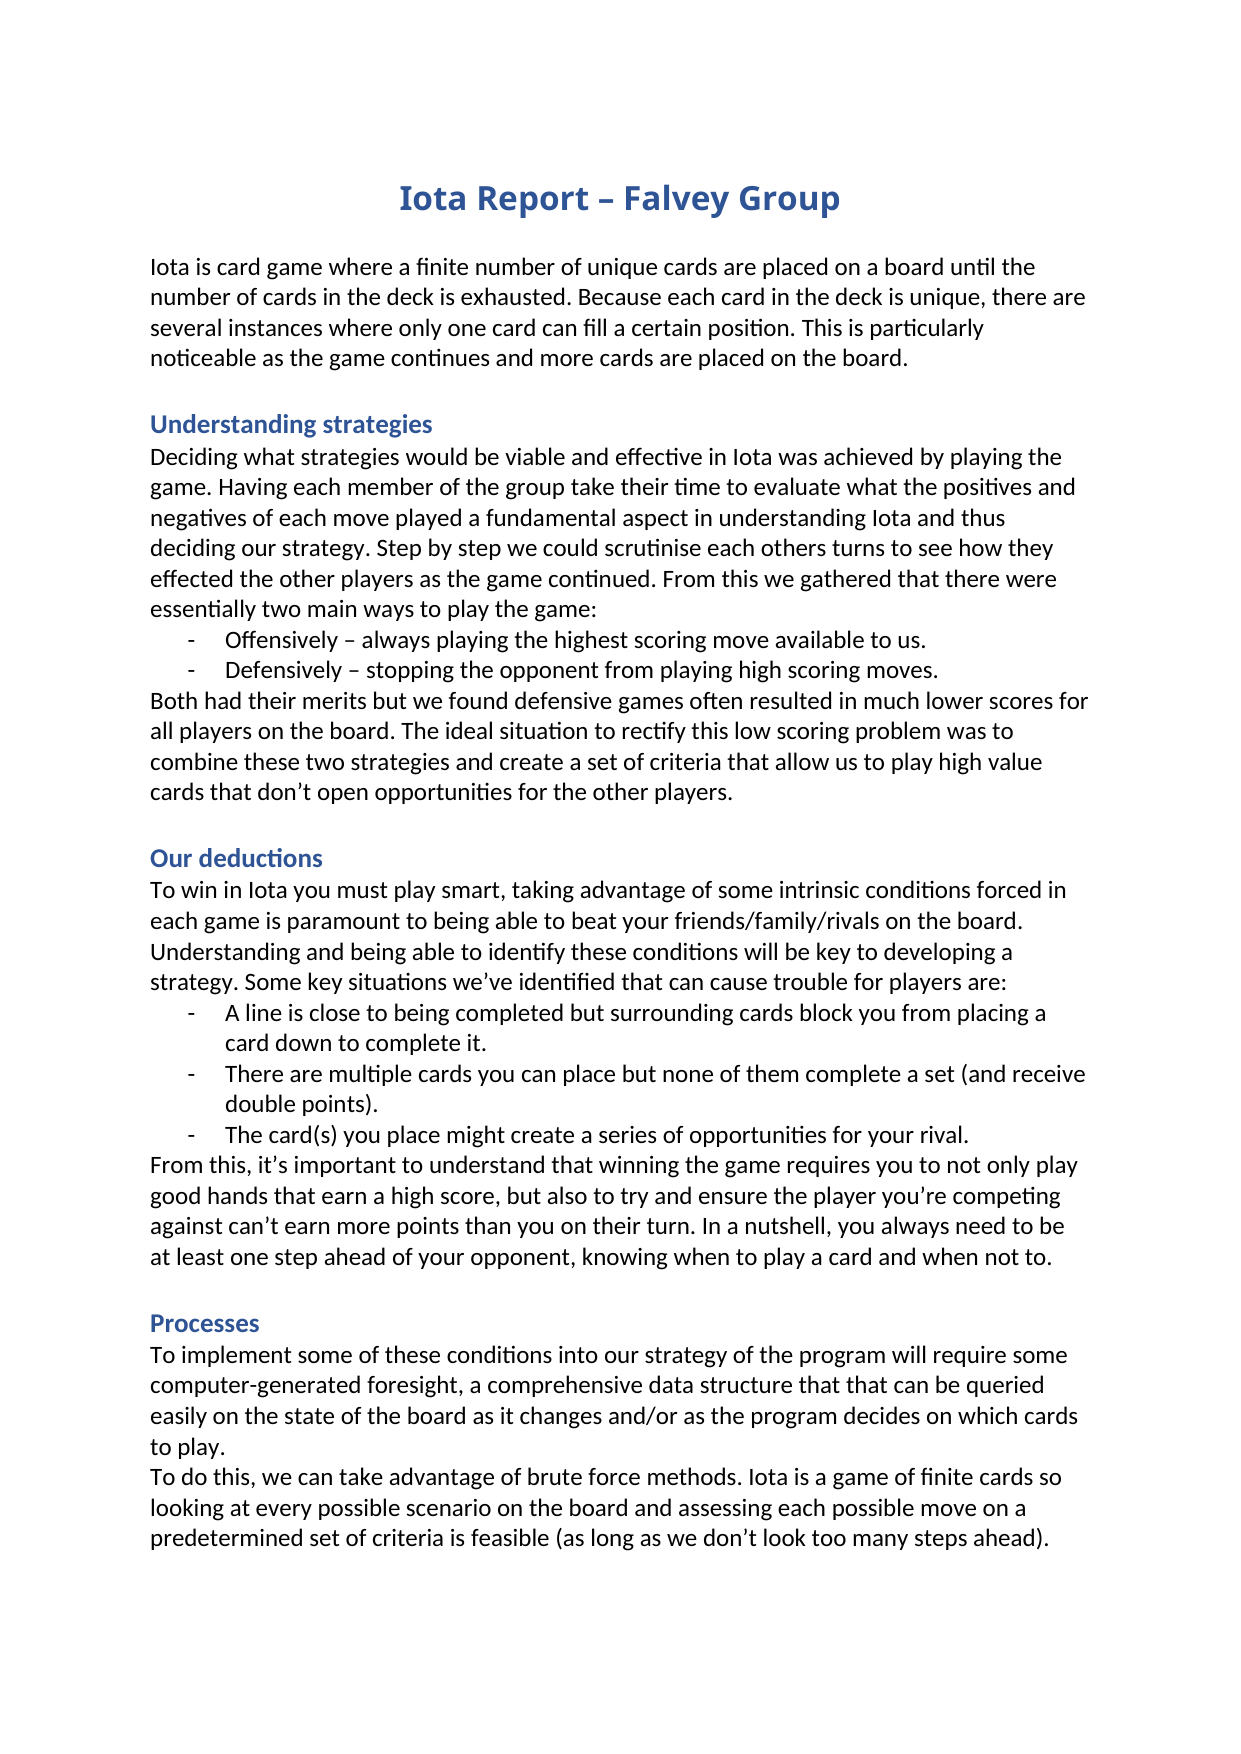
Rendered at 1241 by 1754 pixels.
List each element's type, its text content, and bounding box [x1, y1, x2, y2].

subtitle Understanding strategies [150, 408, 1090, 441]
subtitle Processes [150, 1306, 1090, 1339]
list A line is close to being completed but surrounding cards block you from placing a card down to complete it. [187, 997, 1090, 1058]
text To win in Iota you must play smart, taking advantage of some intrinsic conditions forced in each game is paramount to being able to beat your friends/family/rivals on the board. Understanding and being able to identify these conditions will be key to developing a strategy. Some key situations we’ve identified that can cause trouble for players are: [150, 875, 1090, 997]
list Defensively – stopping the opponent from playing high scoring moves. [187, 654, 1090, 685]
text Iota is card game where a finite number of unique cards are placed on a board until the number of cards in the deck is exhausted. Because each card in the deck is unique, there are several instances where only one card can fill a certain position. This is particularly noticeable as the game continues and more cards are placed on the board. [150, 251, 1090, 373]
text To do this, we can take advantage of brute force methods. Iota is a game of finite cards so looking at every possible scenario on the board and assessing each possible move on a predetermined set of criteria is feasible (as long as we don’t look too many steps ahead). [150, 1461, 1090, 1553]
subtitle Our deductions [150, 842, 1090, 875]
text Both had their merits but we found defensive games often resulted in much lower scores for all players on the board. The ideal situation to rectify this low scoring problem was to combine these two strategies and create a set of criteria that allow us to play high value cards that don’t open opportunities for the other players. [150, 685, 1090, 807]
list The card(s) you place might create a series of opportunities for your rival. [187, 1119, 1090, 1149]
text To implement some of these conditions into our strategy of the program will require some computer-generated foresight, a comprehensive data structure that that can be queried easily on the state of the board as it changes and/or as the program decides on which cards to play. [150, 1339, 1090, 1461]
list Offensively – always playing the highest scoring move available to us. [187, 624, 1090, 654]
subtitle Iota Report – Falvey Group [150, 175, 1090, 220]
list There are multiple cards you can place but none of them complete a set (and receive double points). [187, 1058, 1090, 1119]
text Deciding what strategies would be viable and effective in Iota was achieved by playing the game. Having each member of the group take their time to evaluate what the positives and negatives of each move played a fundamental aspect in understanding Iota and thus deciding our strategy. Step by step we could scrutinise each others turns to see how they effected the other players as the game continued. From this we gathered that there were essentially two main ways to play the game: [150, 441, 1090, 624]
text From this, it’s important to understand that winning the game requires you to not only play good hands that earn a high score, but also to try and ensure the player you’re competing against can’t earn more points than you on their turn. In a nutshell, you always need to be at least one step ahead of your opponent, knowing when to play a card and when not to. [150, 1149, 1090, 1271]
